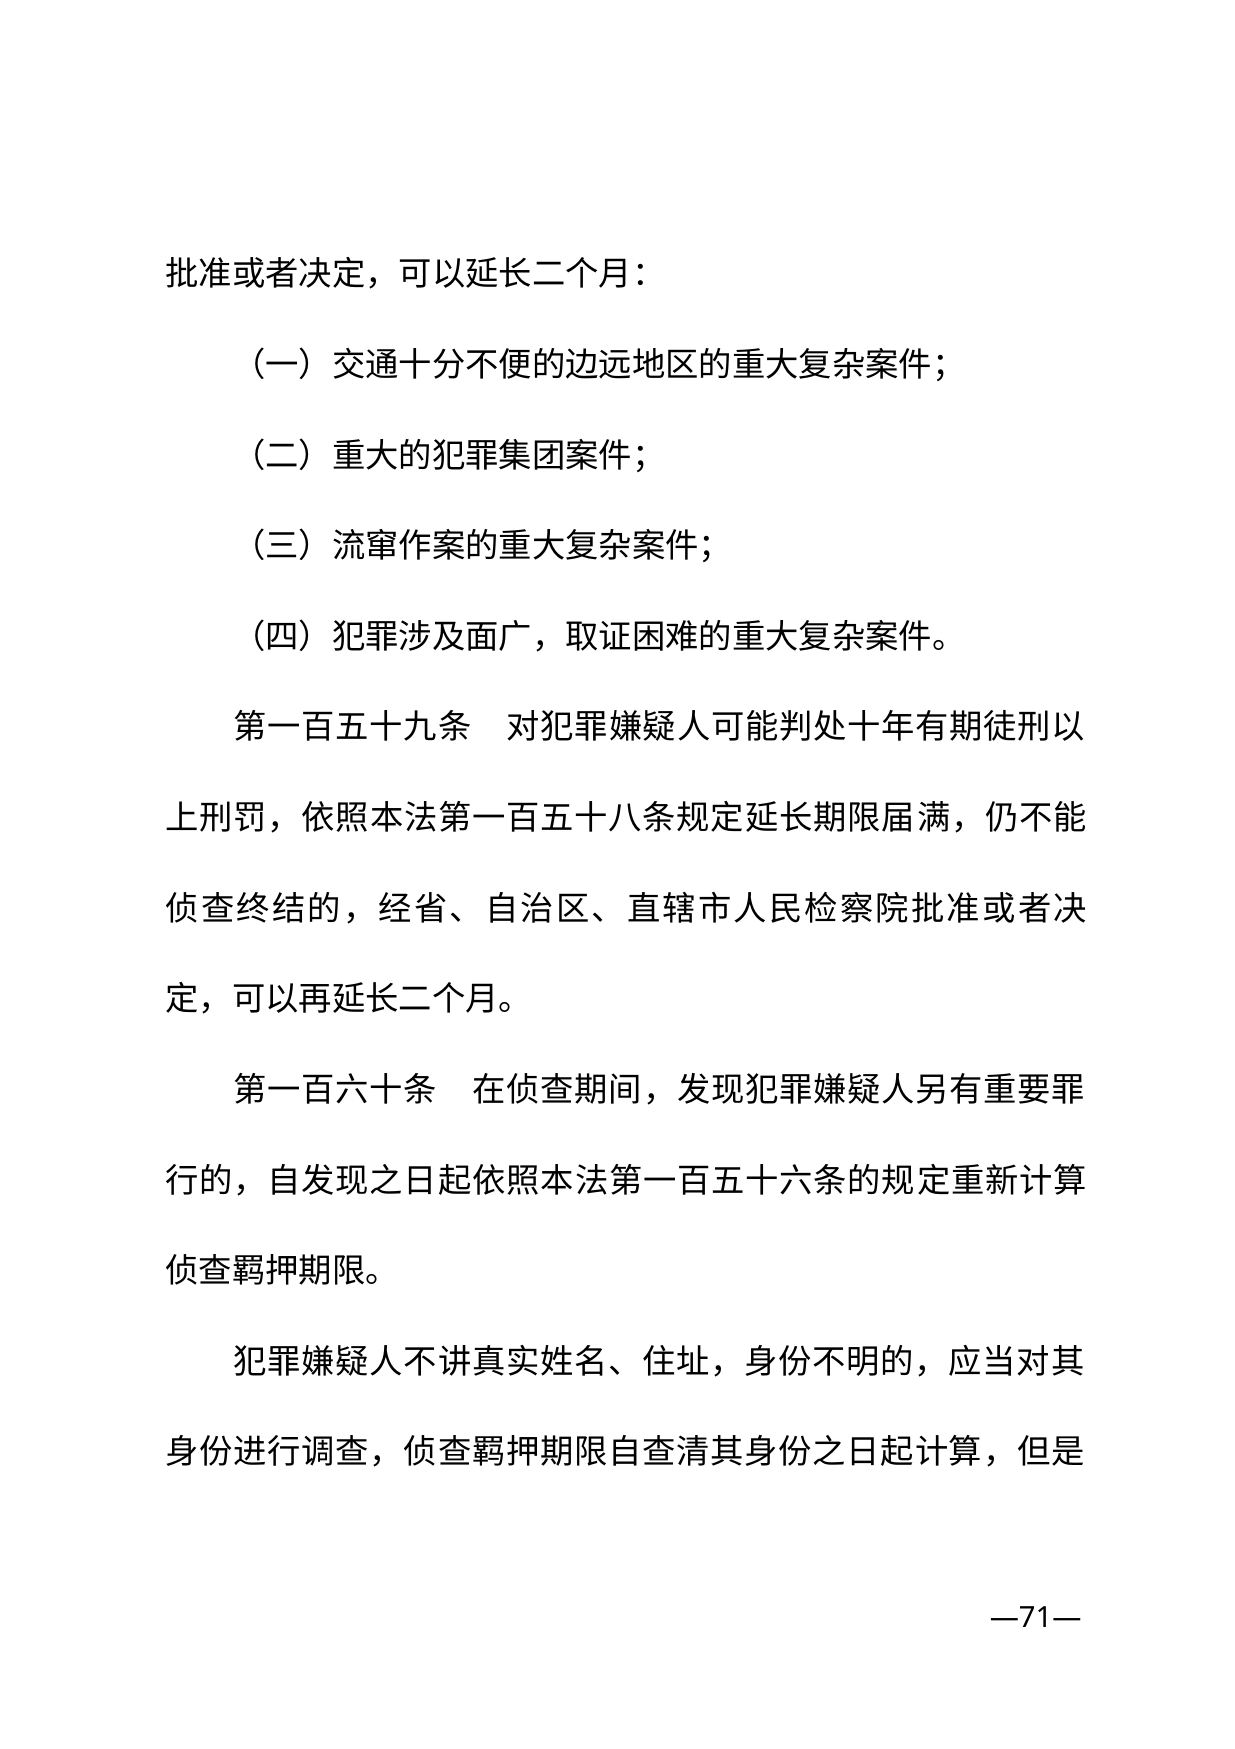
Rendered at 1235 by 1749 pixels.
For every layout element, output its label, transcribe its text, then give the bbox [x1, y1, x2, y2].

text 第一百六十条 在侦查期间，发现犯罪嫌疑人另有重要罪行的，自发现之日起依照本法第一百五十六条的规定重新计算侦查羁押期限。 [165, 1042, 1087, 1313]
text （三）流窜作案的重大复杂案件； [165, 498, 1087, 588]
text （一）交通十分不便的边远地区的重大复杂案件； [165, 317, 1087, 407]
text （四）犯罪涉及面广，取证困难的重大复杂案件。 [165, 588, 1087, 679]
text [165, 226, 1087, 317]
text （二）重大的犯罪集团案件； [165, 407, 1087, 498]
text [165, 1313, 1087, 1495]
text 第一百五十九条 对犯罪嫌疑人可能判处十年有期徒刑以上刑罚，依照本法第一百五十八条规定延长期限届满，仍不能侦查终结的，经省、自治区、直辖市人民检察院批准或者决定，可以再延长二个月。 [165, 679, 1087, 1042]
